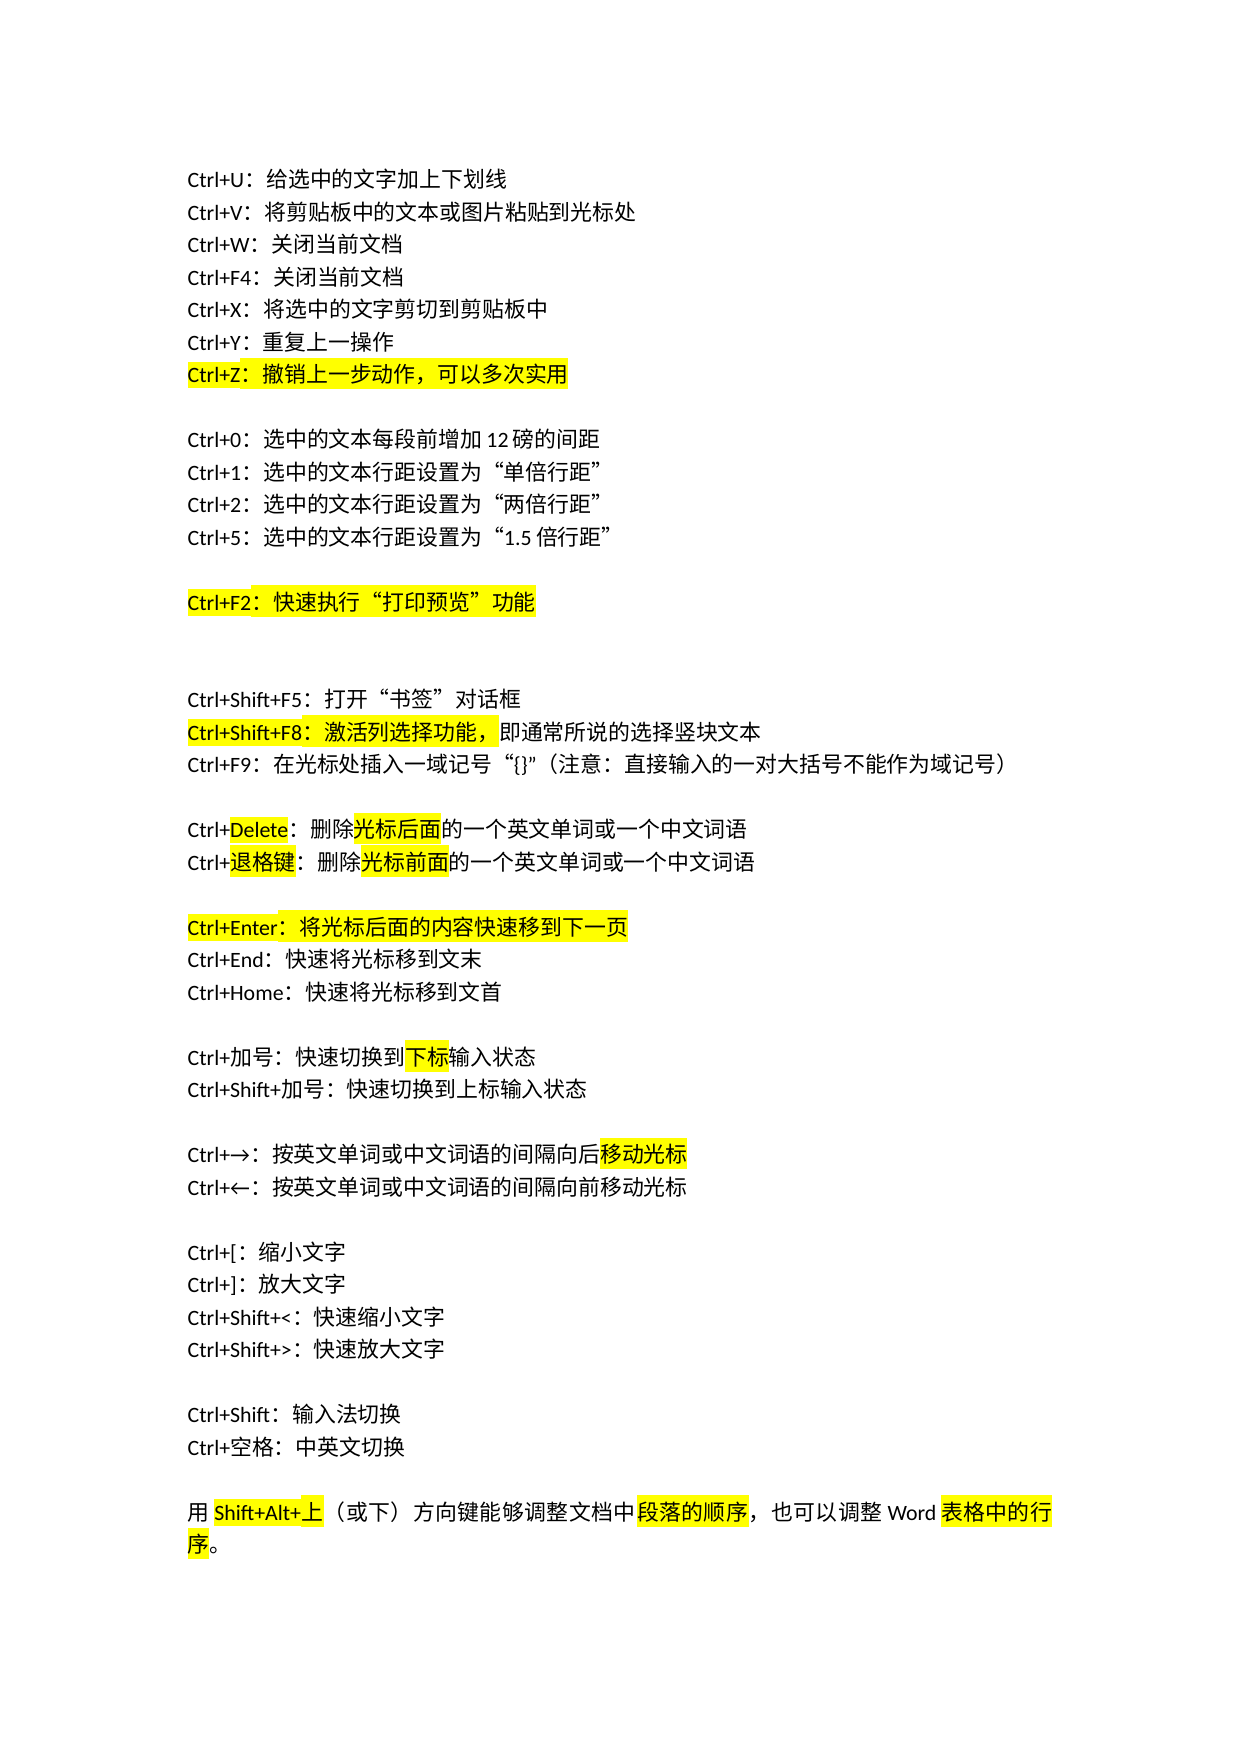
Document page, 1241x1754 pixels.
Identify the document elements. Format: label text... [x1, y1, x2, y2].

text Ctrl+退格键：删除光标前面的一个英文单词或一个中文词语 [187, 844, 1053, 877]
text Ctrl+Shift+F5：打开“书签”对话框 [187, 682, 1053, 714]
text Ctrl+Y：重复上一操作 [187, 324, 1053, 357]
text Ctrl+]：放大文字 [187, 1267, 1053, 1299]
text Ctrl+Shift+加号：快速切换到上标输入状态 [187, 1072, 1053, 1104]
text Ctrl+Shift：输入法切换 [187, 1397, 1053, 1429]
text Ctrl+1：选中的文本行距设置为“单倍行距” [187, 454, 1053, 487]
text Ctrl+→：按英文单词或中文词语的间隔向后移动光标 [187, 1137, 1053, 1169]
text Ctrl+Enter：将光标后面的内容快速移到下一页 [187, 909, 1053, 942]
text Ctrl+2：选中的文本行距设置为“两倍行距” [187, 487, 1053, 519]
text Ctrl+[：缩小文字 [187, 1234, 1053, 1267]
text Ctrl+W：关闭当前文档 [187, 227, 1053, 259]
text Ctrl+Shift+>：快速放大文字 [187, 1332, 1053, 1364]
text Ctrl+Shift+<：快速缩小文字 [187, 1299, 1053, 1332]
text Ctrl+Home：快速将光标移到文首 [187, 974, 1053, 1007]
text Ctrl+Shift+F8：激活列选择功能，即通常所说的选择竖块文本 [187, 714, 1053, 747]
text Ctrl+F2：快速执行“打印预览”功能 [187, 584, 1053, 617]
text Ctrl+0：选中的文本每段前增加12磅的间距 [187, 422, 1053, 454]
text Ctrl+X：将选中的文字剪切到剪贴板中 [187, 292, 1053, 324]
text Ctrl+←：按英文单词或中文词语的间隔向前移动光标 [187, 1169, 1053, 1202]
text Ctrl+5：选中的文本行距设置为“1.5倍行距” [187, 519, 1053, 552]
text Ctrl+空格：中英文切换 [187, 1429, 1053, 1462]
text Ctrl+Delete：删除光标后面的一个英文单词或一个中文词语 [187, 812, 1053, 844]
text Ctrl+Z：撤销上一步动作，可以多次实用 [187, 357, 1053, 389]
text Ctrl+加号：快速切换到下标输入状态 [187, 1039, 1053, 1072]
text Ctrl+U：给选中的文字加上下划线 [187, 162, 1053, 194]
text Ctrl+V：将剪贴板中的文本或图片粘贴到光标处 [187, 194, 1053, 227]
text Ctrl+F4：关闭当前文档 [187, 259, 1053, 292]
text 用Shift+Alt+上（或下）方向键能够调整文档中段落的顺序，也可以调整Word表格中的行序。 [187, 1494, 1053, 1559]
text Ctrl+F9：在光标处插入一域记号“{}”（注意：直接输入的一对大括号不能作为域记号） [187, 747, 1053, 779]
text Ctrl+End：快速将光标移到文末 [187, 942, 1053, 974]
